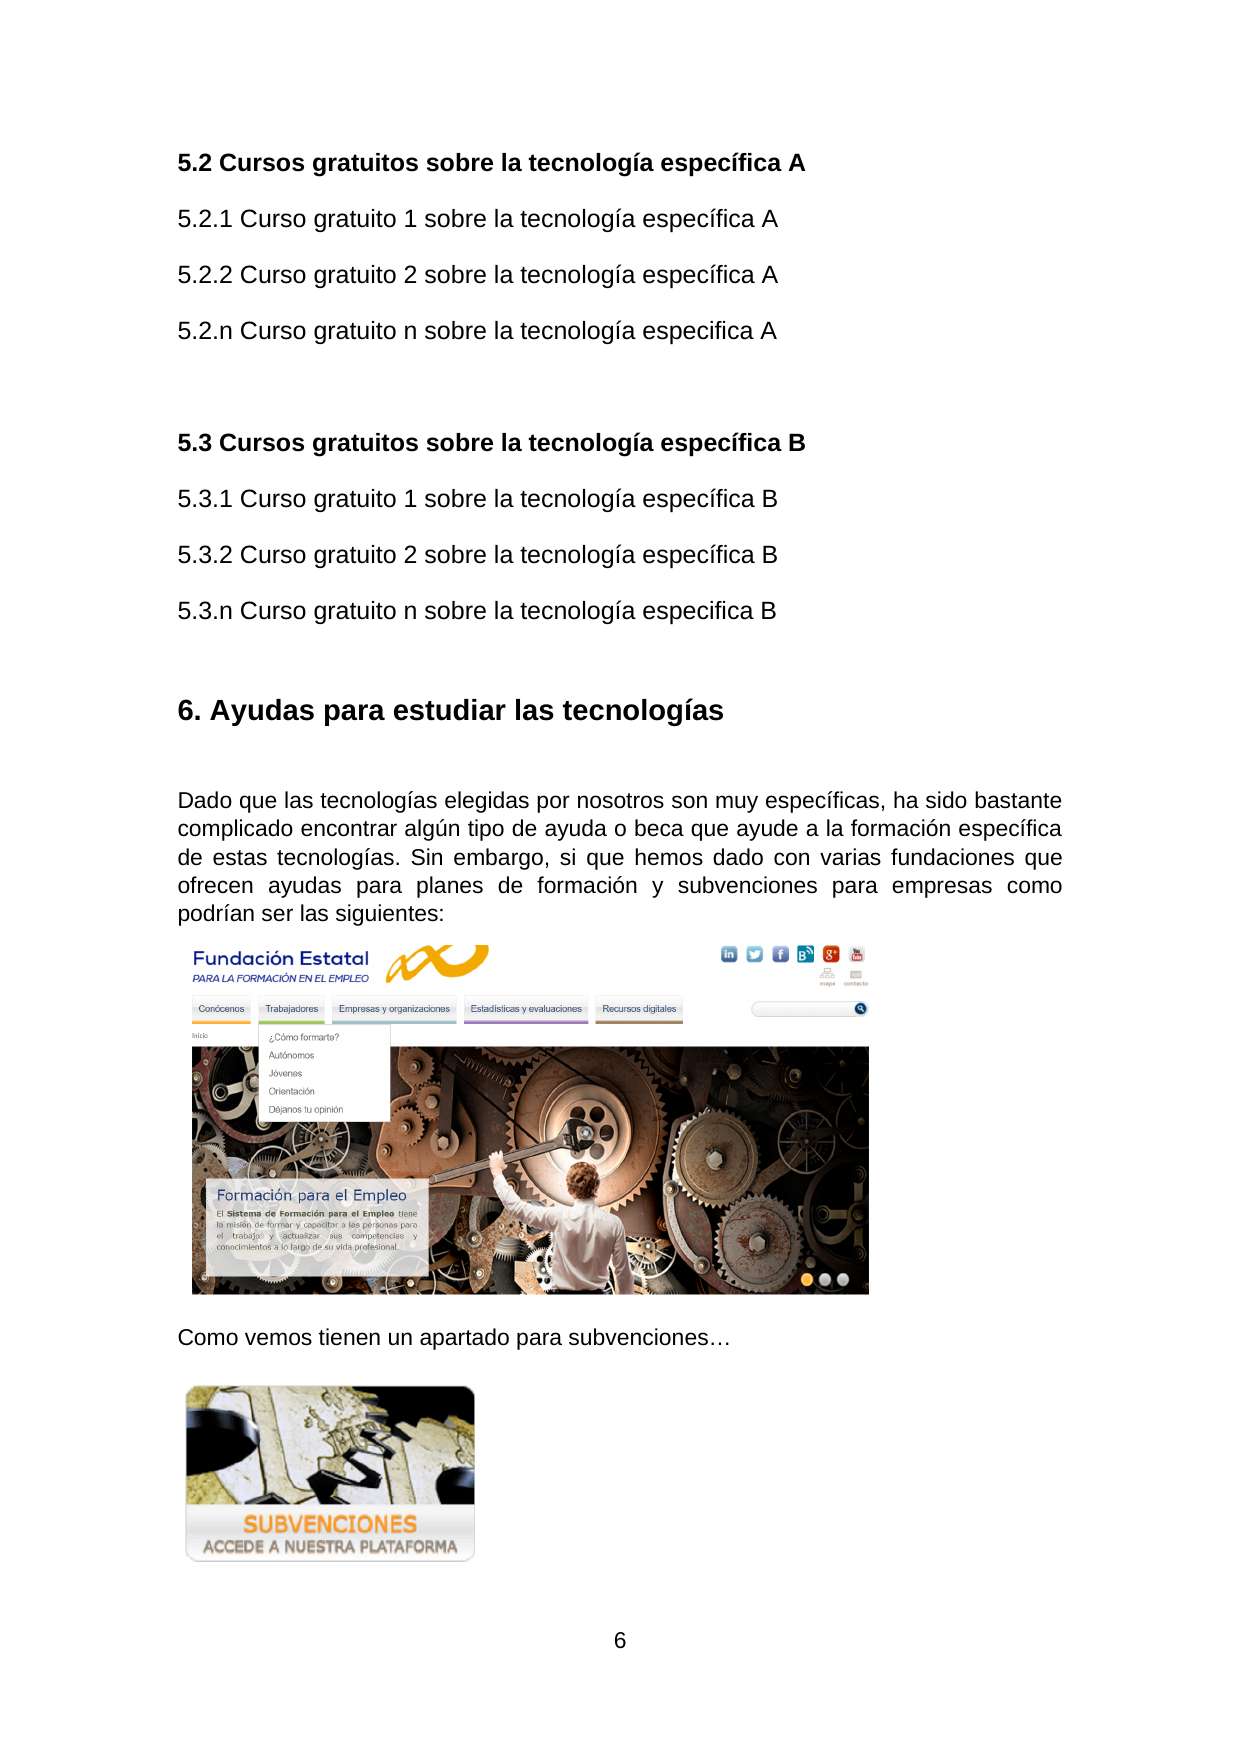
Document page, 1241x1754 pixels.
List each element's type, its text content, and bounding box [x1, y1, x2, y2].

subtitle 5.3 Cursos gratuitos sobre la tecnología específica B [177, 428, 1063, 457]
text Dado que las tecnologías elegidas por nosotros son muy específicas, ha sido bastante complicado encontrar algún tipo de ayuda o beca que ayude a la formación específica de estas tecnologías. Sin embargo, si que hemos dado con varias fundaciones que ofrecen ayudas para planes de formación y subvenciones para empresas como podrían ser las siguientes: [177, 787, 1063, 927]
text Como vemos tienen un apartado para subvenciones… [177, 1324, 1063, 1350]
subtitle 5.3.1 Curso gratuito 1 sobre la tecnología específica B [177, 484, 1063, 513]
subtitle 5.2.n Curso gratuito n sobre la tecnología especifica A [177, 316, 1063, 344]
subtitle 5.2 Cursos gratuitos sobre la tecnología específica A [177, 148, 1063, 176]
subtitle 5.3.2 Curso gratuito 2 sobre la tecnología específica B [177, 540, 1063, 569]
subtitle 5.3.n Curso gratuito n sobre la tecnología especifica B [177, 596, 1063, 625]
subtitle 6. Ayudas para estudiar las tecnologías [177, 693, 1063, 726]
picture [177, 945, 883, 1305]
subtitle 5.2.2 Curso gratuito 2 sobre la tecnología específica A [177, 260, 1063, 288]
picture [177, 1368, 491, 1574]
subtitle 5.2.1 Curso gratuito 1 sobre la tecnología específica A [177, 204, 1063, 232]
